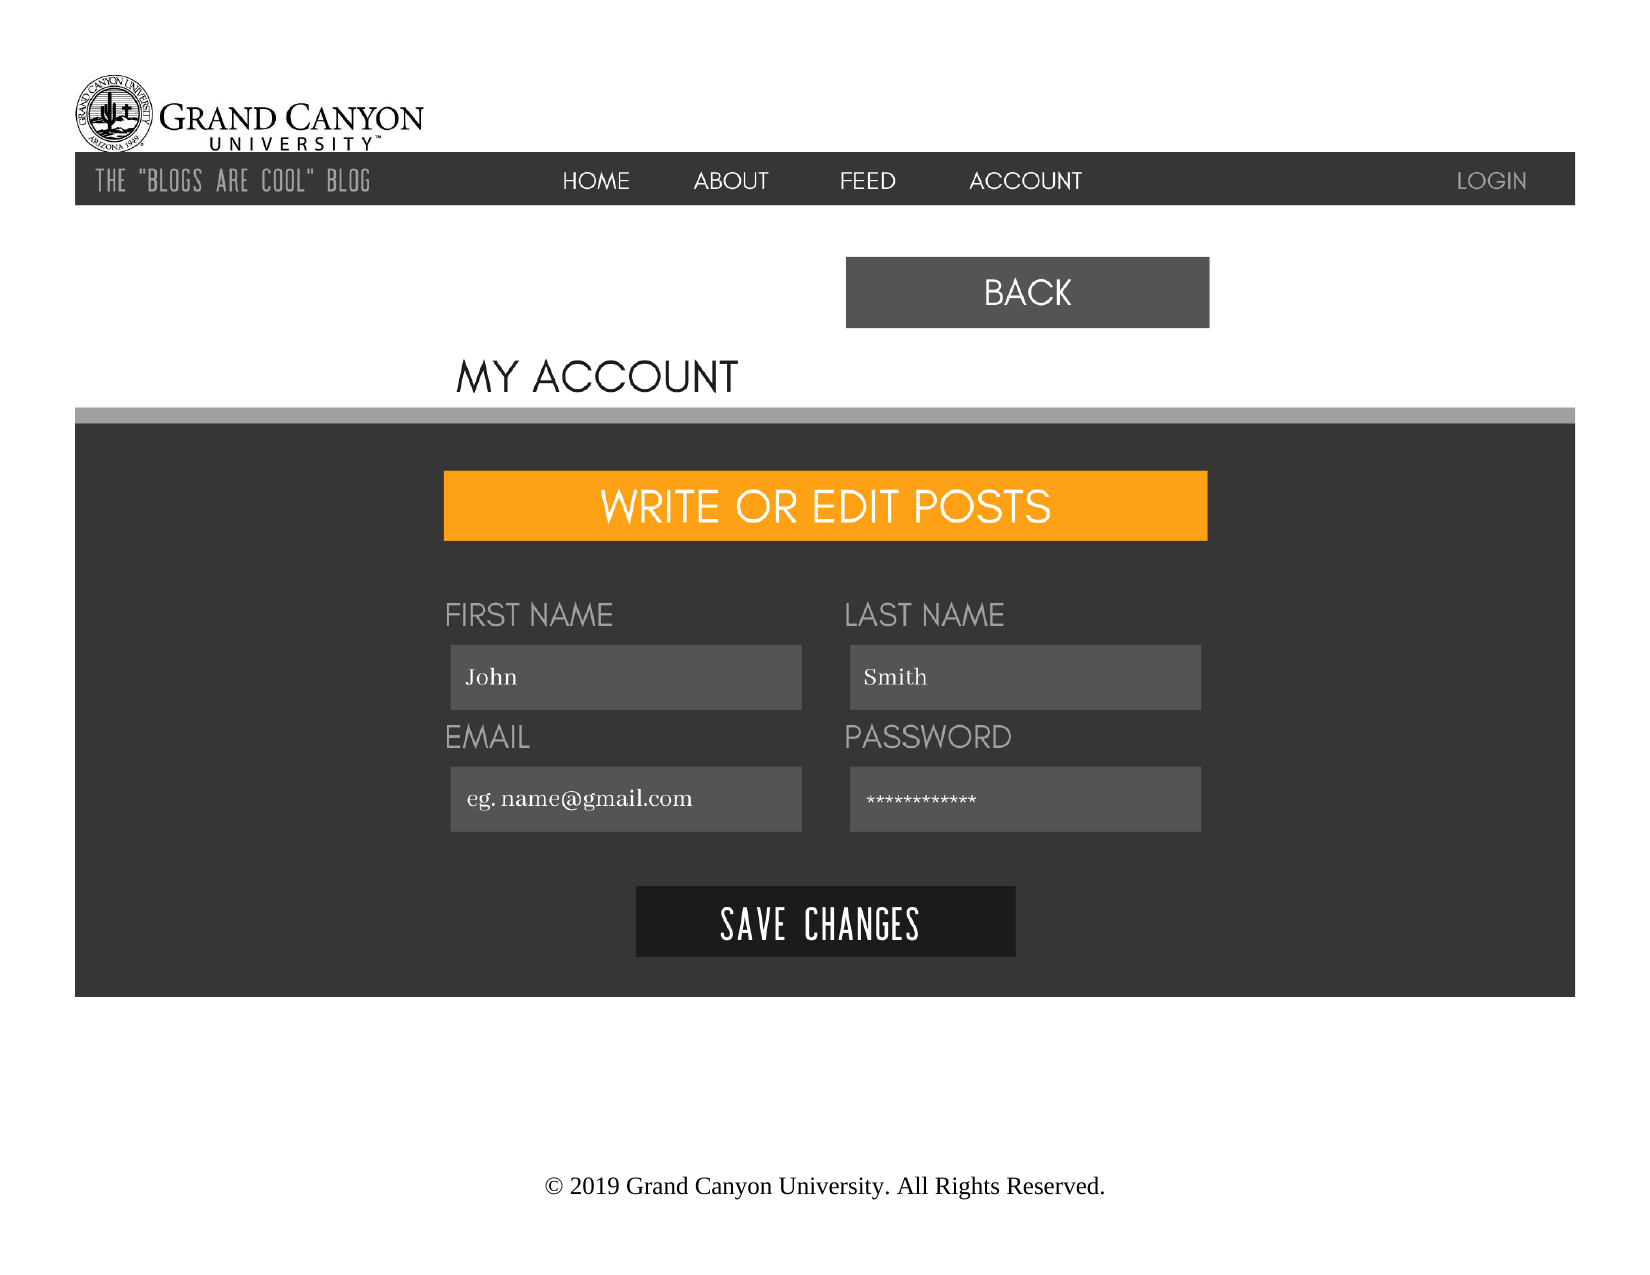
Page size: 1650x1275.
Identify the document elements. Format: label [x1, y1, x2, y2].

picture [75, 75, 1575, 997]
